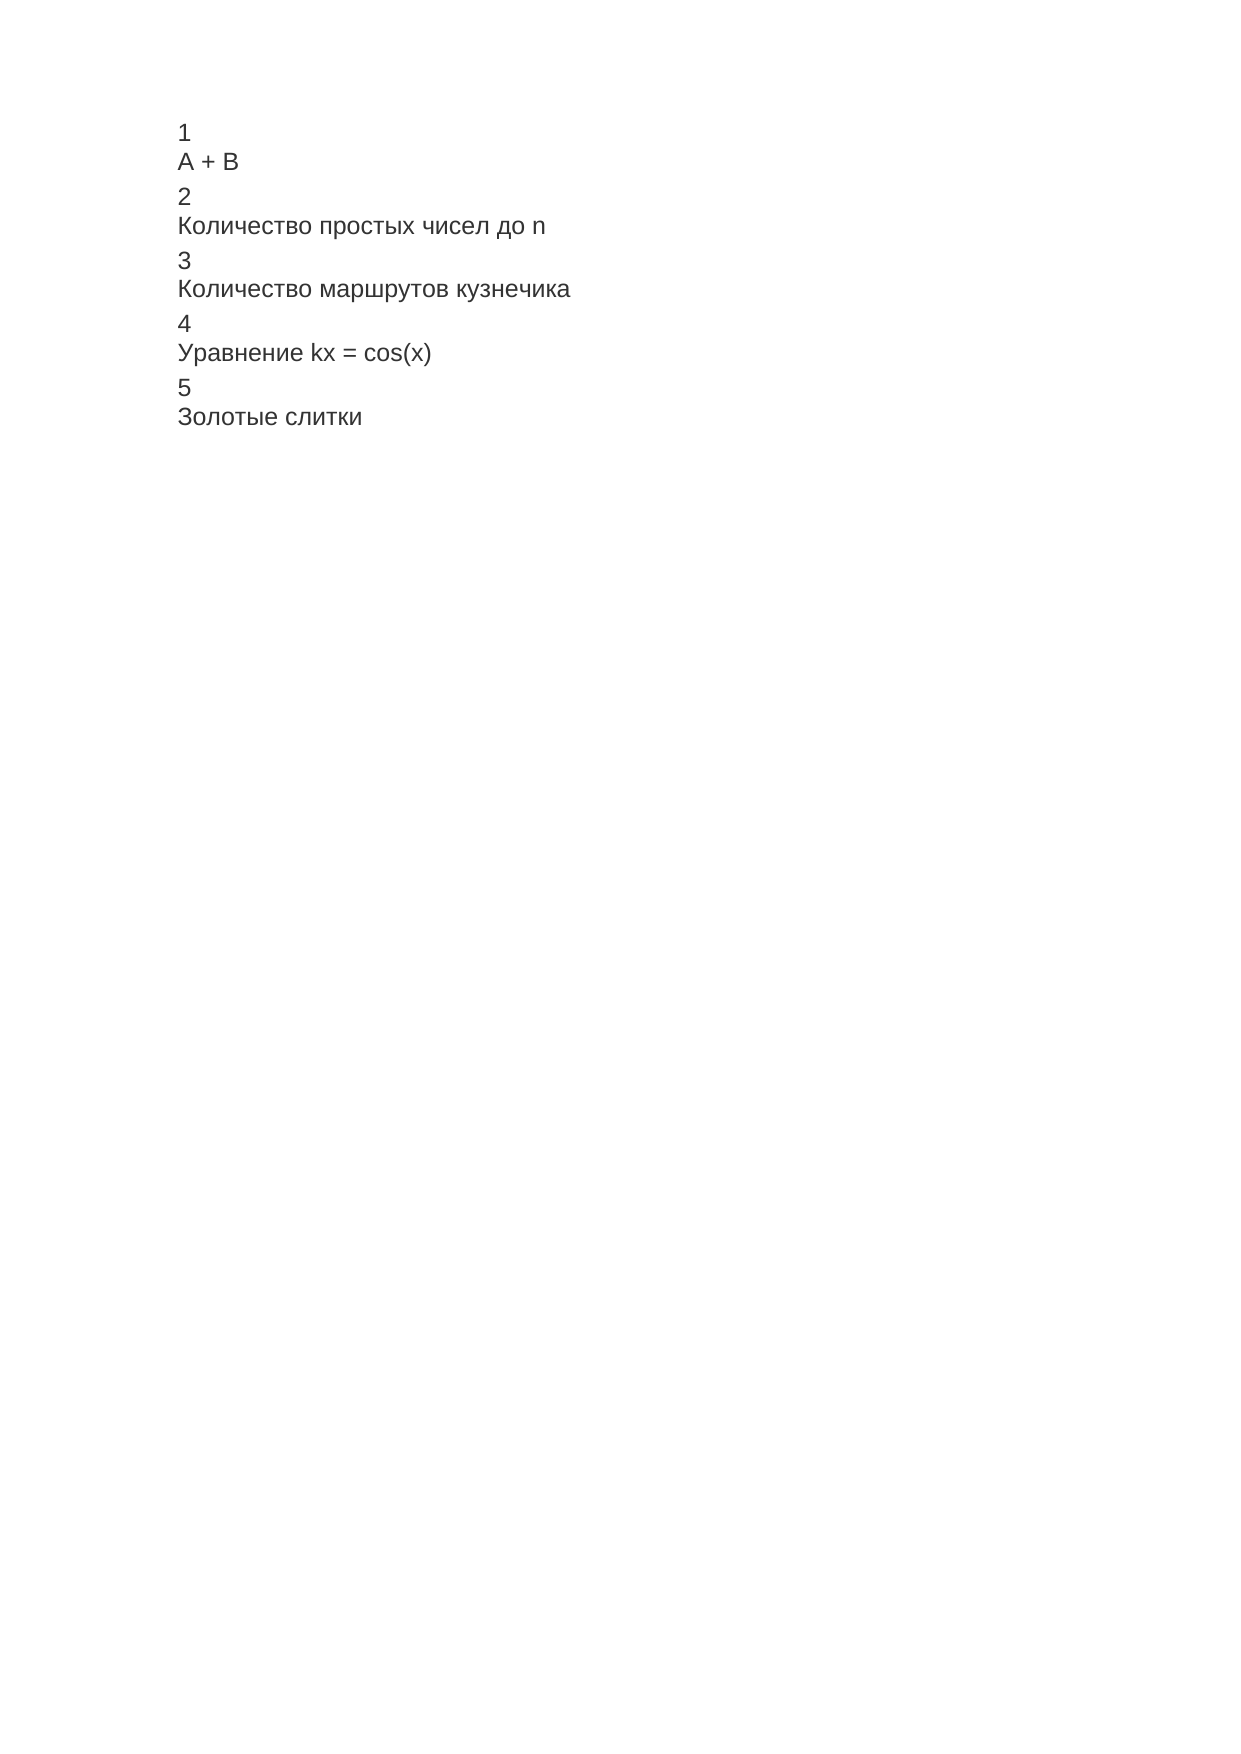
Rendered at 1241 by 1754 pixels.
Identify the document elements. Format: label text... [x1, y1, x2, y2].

text Уравнение kx = cos(x) [177, 338, 1152, 367]
text A + B [177, 147, 1152, 176]
text Золотые слитки [177, 402, 1152, 431]
text Количество маршрутов кузнечика [177, 274, 1152, 303]
text 5 [177, 373, 1152, 402]
text 4 [177, 309, 1152, 338]
text Количество простых чисел до n [177, 211, 1152, 239]
text 2 [177, 182, 1152, 211]
text 3 [177, 246, 1152, 274]
text 1 [177, 118, 1152, 147]
